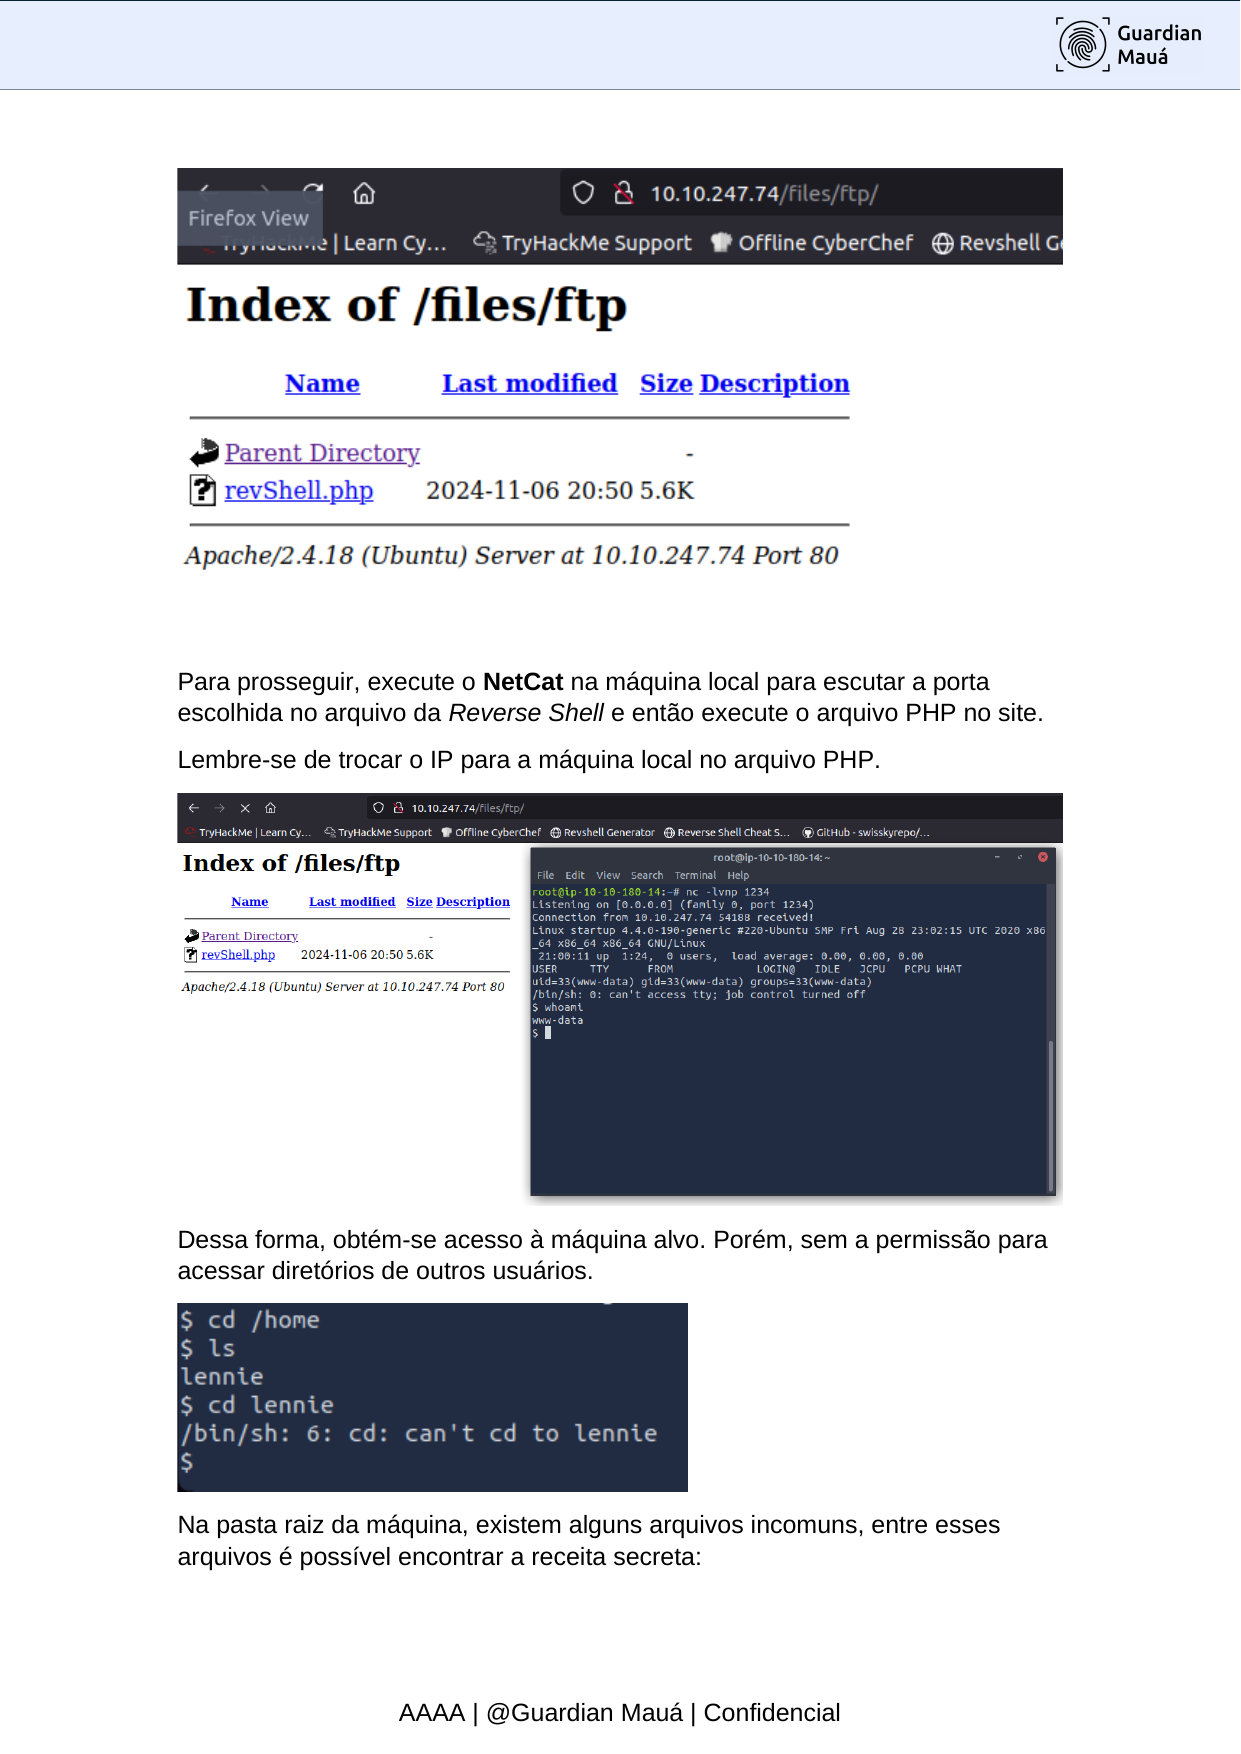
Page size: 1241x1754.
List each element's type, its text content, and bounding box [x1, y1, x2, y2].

text Lembre-se de trocar o IP para a máquina local no arquivo PHP. [177, 746, 1063, 774]
picture [177, 1303, 688, 1492]
text Dessa forma, obtém-se acesso à máquina alvo. Porém, sem a permissão para acessar diretórios de outros usuários. [177, 1225, 1063, 1284]
picture [177, 793, 1063, 1206]
picture [177, 168, 1063, 648]
picture [0, 2, 1241, 90]
text Para prosseguir, execute o NetCat na máquina local para escutar a porta escolhida no arquivo da Reverse Shell e então execute o arquivo PHP no site. [177, 667, 1063, 727]
text Na pasta raiz da máquina, existem alguns arquivos incomuns, entre esses arquivos é possível encontrar a receita secreta: [177, 1511, 1063, 1570]
